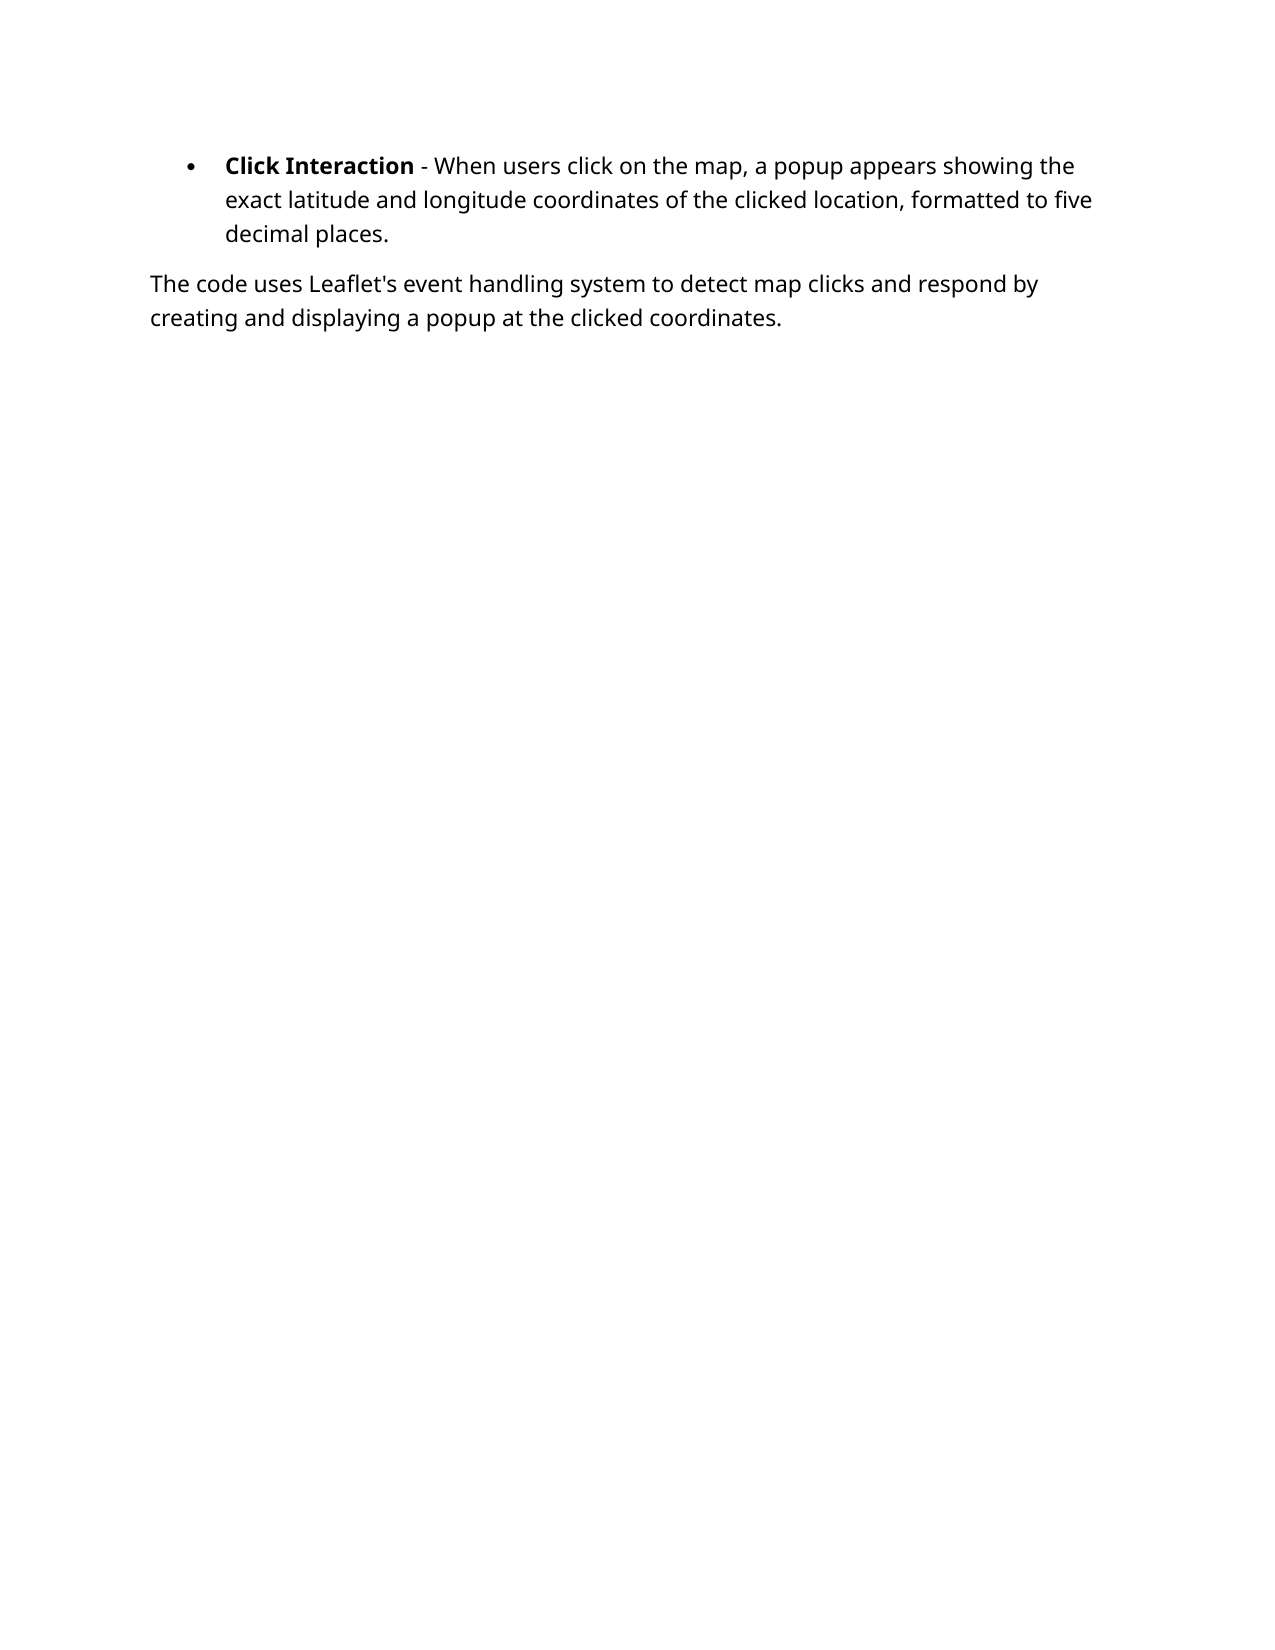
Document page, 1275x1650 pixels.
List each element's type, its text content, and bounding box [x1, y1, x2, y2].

text The code uses Leaflet's event handling system to detect map clicks and respond by creating and displaying a popup at the clicked coordinates. [150, 268, 1125, 333]
list Click Interaction - When users click on the map, a popup appears showing the exact latitude and longitude coordinates of the clicked location, formatted to five decimal places. [187, 150, 1125, 249]
